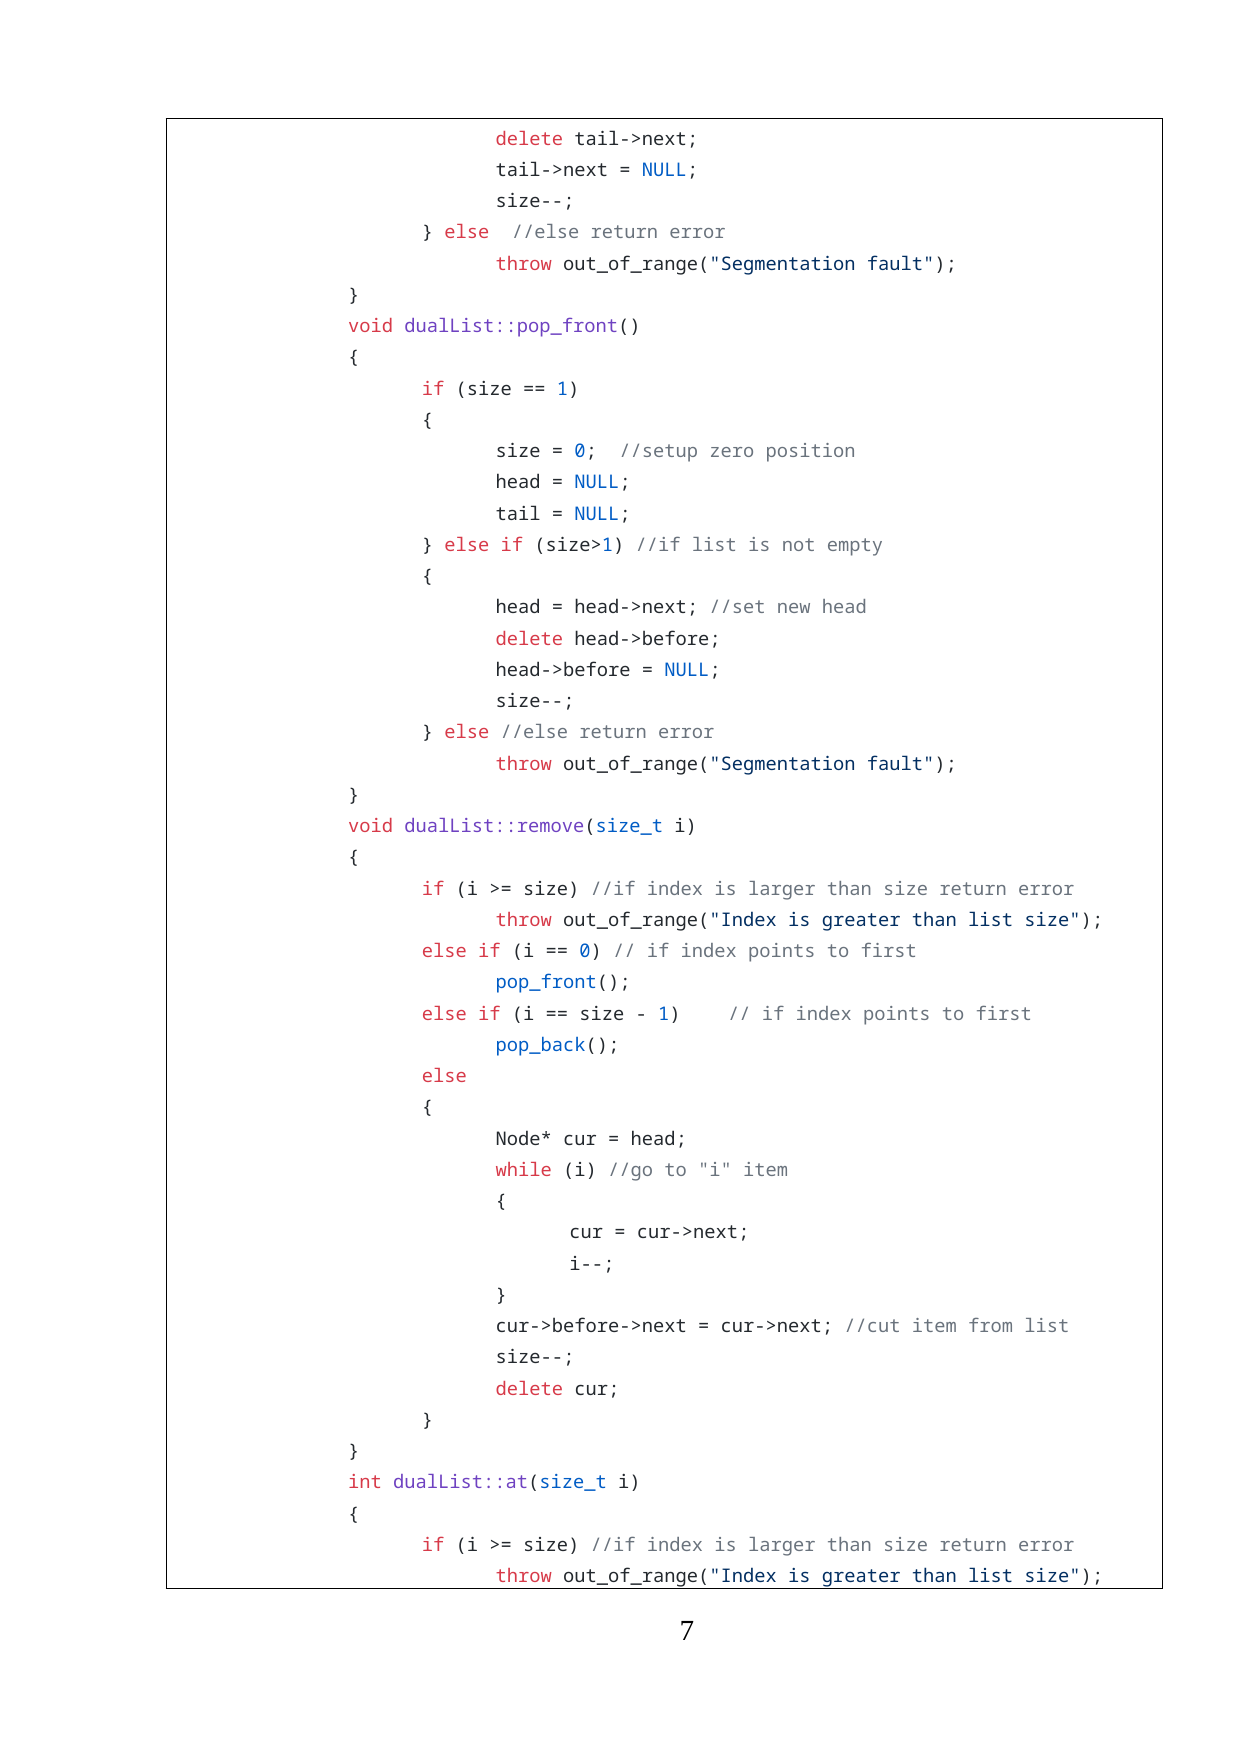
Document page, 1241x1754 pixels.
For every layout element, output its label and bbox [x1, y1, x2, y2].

table_cell [167, 119, 177, 1588]
table_cell [1152, 119, 1162, 1588]
